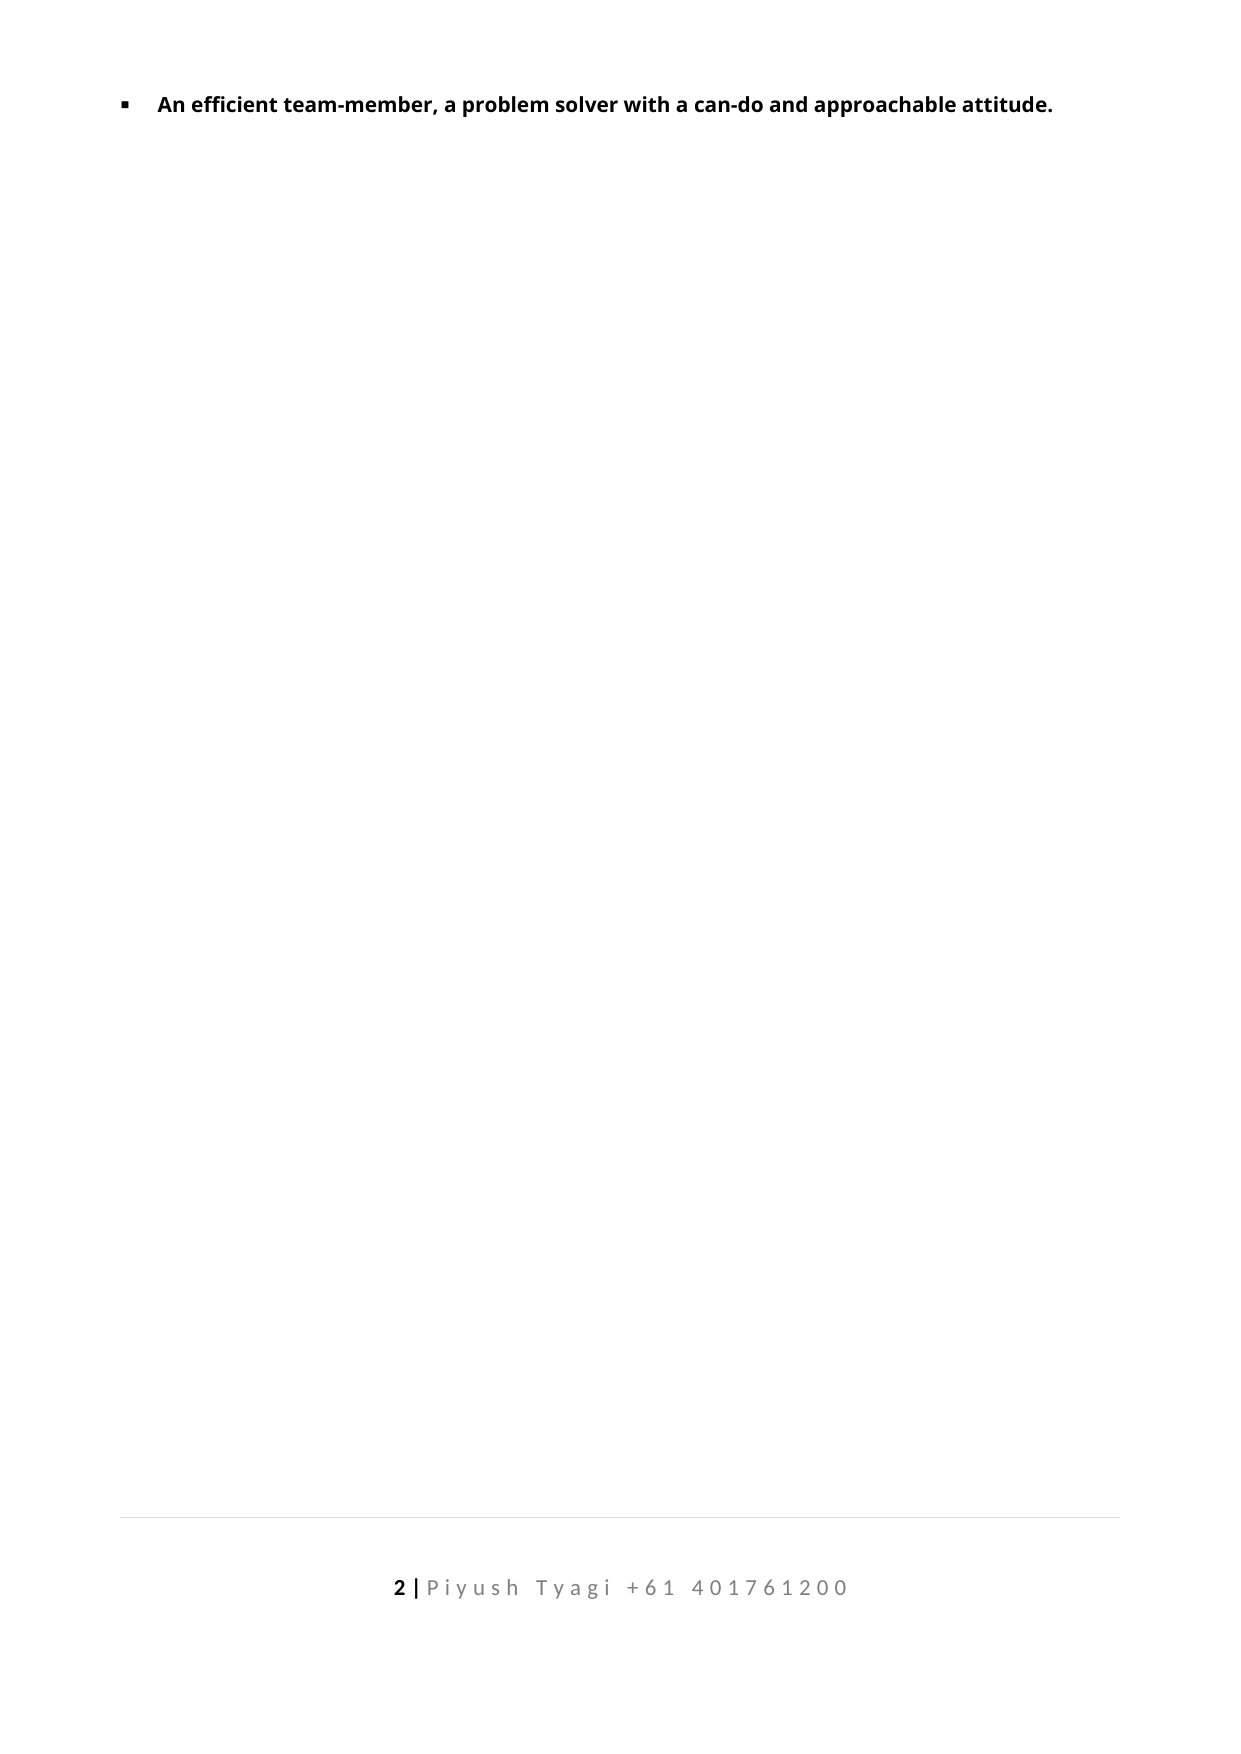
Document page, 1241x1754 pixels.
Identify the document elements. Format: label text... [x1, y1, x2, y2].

list An efficient team-member, a problem solver with a can-do and approachable attitude. [120, 90, 1120, 118]
